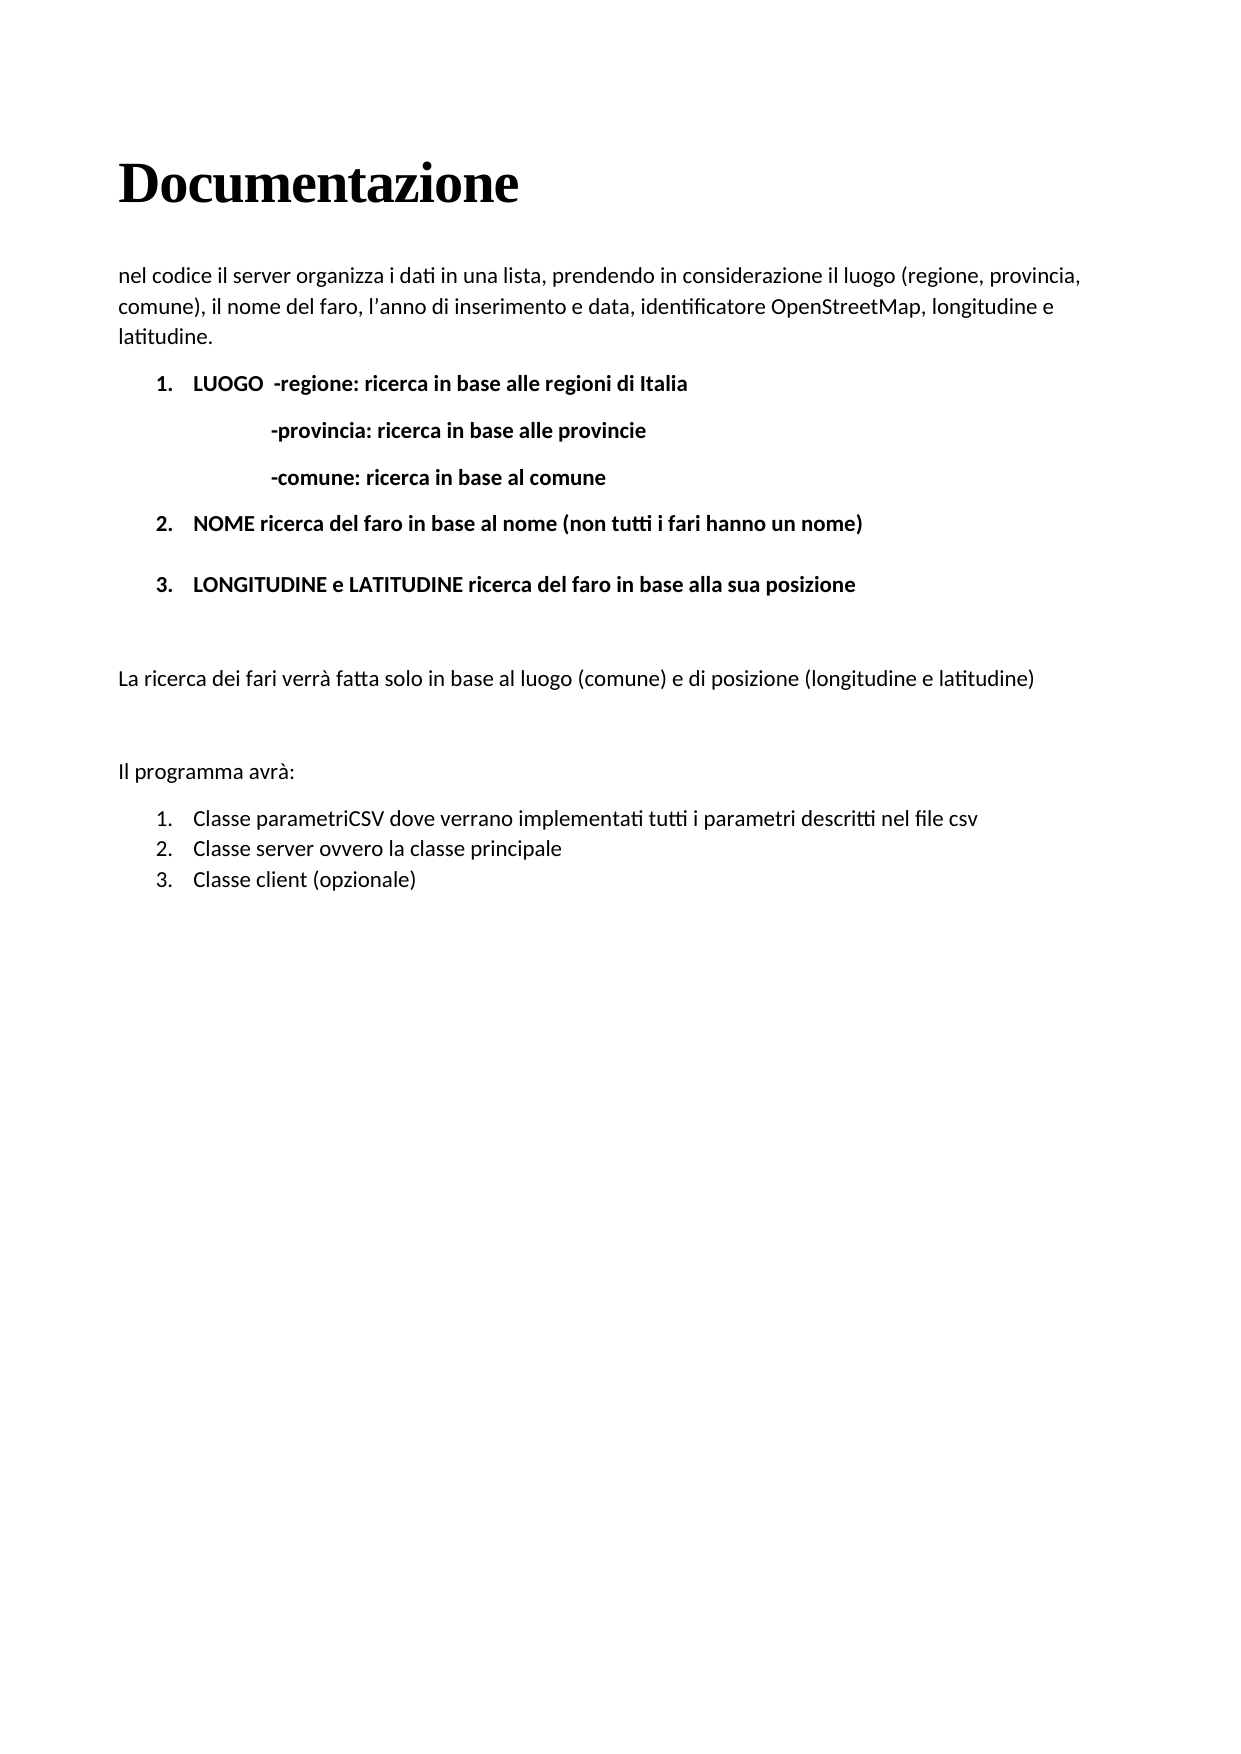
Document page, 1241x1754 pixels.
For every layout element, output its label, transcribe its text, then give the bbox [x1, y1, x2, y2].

list LUOGO -regione: ricerca in base alle regioni di Italia [156, 369, 1122, 397]
list Classe client (opzionale) [156, 865, 1122, 893]
list Classe server ovvero la classe principale [156, 834, 1122, 862]
text -comune: ricerca in base al comune [266, 463, 1122, 491]
text La ricerca dei fari verrà fatta solo in base al luogo (comune) e di posizione (longitudine e latitudine) [118, 664, 1122, 692]
text Il programma avrà: [118, 757, 1122, 785]
text nel codice il server organizza i dati in una lista, prendendo in considerazione il luogo (regione, provincia, comune), il nome del faro, l’anno di inserimento e data, identificatore OpenStreetMap, longitudine e latitudine. [118, 262, 1122, 350]
title Documentazione [118, 148, 1122, 215]
list Classe parametriCSV dove verrano implementati tutti i parametri descritti nel file csv [156, 804, 1122, 832]
list NOME ricerca del faro in base al nome (non tutti i fari hanno un nome) [156, 509, 1122, 537]
list LONGITUDINE e LATITUDINE ricerca del faro in base alla sua posizione [156, 570, 1122, 598]
text -provincia: ricerca in base alle provincie [266, 416, 1122, 444]
